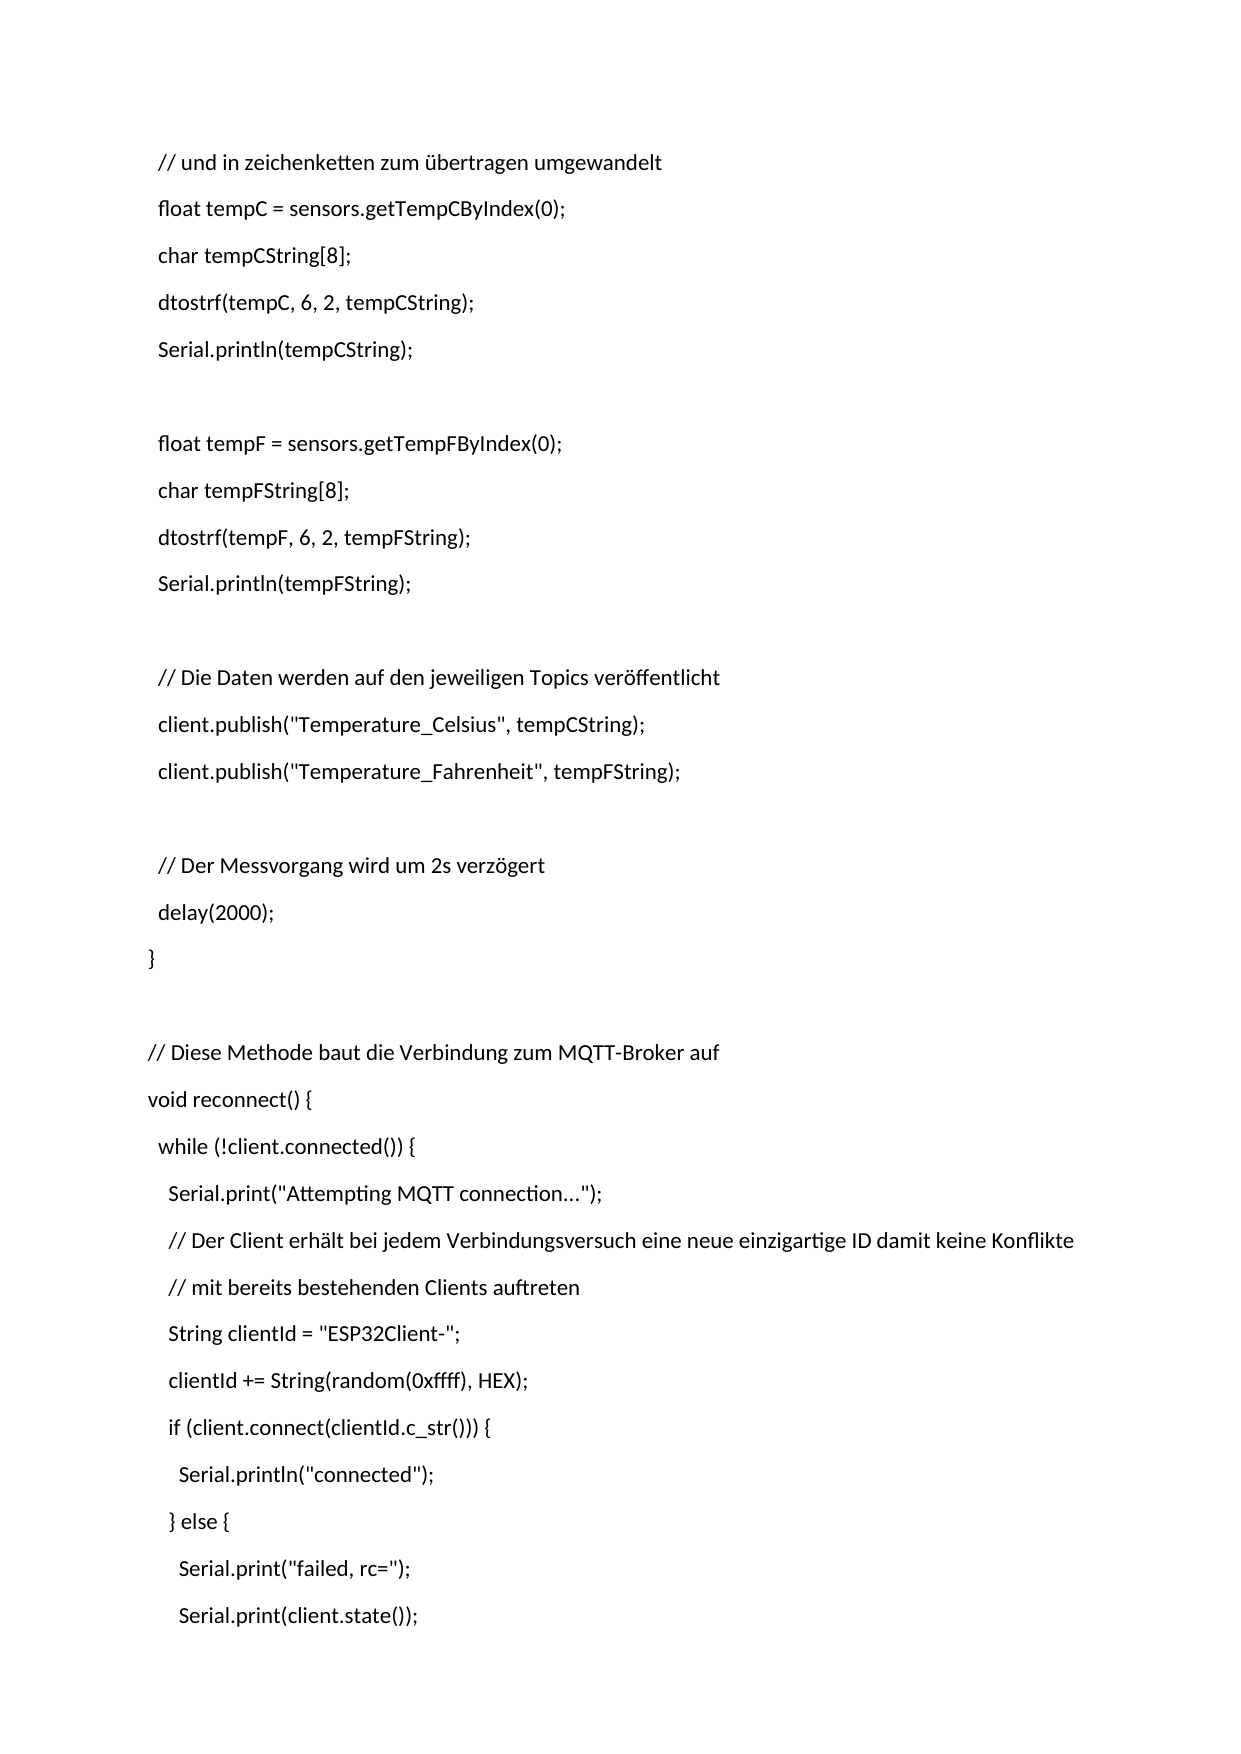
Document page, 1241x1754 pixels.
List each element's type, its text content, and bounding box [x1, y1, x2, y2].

text // Der Client erhält bei jedem Verbindungsversuch eine neue einzigartige ID damit keine Konflikte [148, 1226, 1093, 1254]
text Serial.print("Attempting MQTT connection..."); [148, 1179, 1093, 1207]
text float tempC = sensors.getTempCByIndex(0); [148, 194, 1093, 222]
text Serial.print("failed, rc="); [148, 1554, 1093, 1582]
text dtostrf(tempC, 6, 2, tempCString); [148, 288, 1093, 316]
text // und in zeichenketten zum übertragen umgewandelt [148, 148, 1093, 176]
text } else { [148, 1507, 1093, 1535]
text char tempCString[8]; [148, 241, 1093, 269]
text client.publish("Temperature_Celsius", tempCString); [148, 710, 1093, 738]
text void reconnect() { [148, 1085, 1093, 1113]
text dtostrf(tempF, 6, 2, tempFString); [148, 523, 1093, 551]
text float tempF = sensors.getTempFByIndex(0); [148, 429, 1093, 457]
text // mit bereits bestehenden Clients auftreten [148, 1273, 1093, 1301]
text Serial.println("connected"); [148, 1460, 1093, 1488]
text client.publish("Temperature_Fahrenheit", tempFString); [148, 757, 1093, 785]
text delay(2000); [148, 898, 1093, 926]
text // Diese Methode baut die Verbindung zum MQTT-Broker auf [148, 1038, 1093, 1066]
text while (!client.connected()) { [148, 1132, 1093, 1160]
text String clientId = "ESP32Client-"; [148, 1319, 1093, 1347]
text if (client.connect(clientId.c_str())) { [148, 1413, 1093, 1441]
text // Der Messvorgang wird um 2s verzögert [148, 851, 1093, 879]
text char tempFString[8]; [148, 476, 1093, 504]
text Serial.println(tempCString); [148, 335, 1093, 363]
text // Die Daten werden auf den jeweiligen Topics veröffentlicht [148, 663, 1093, 691]
text Serial.print(client.state()); [148, 1601, 1093, 1629]
text Serial.println(tempFString); [148, 569, 1093, 597]
text clientId += String(random(0xffff), HEX); [148, 1366, 1093, 1394]
text } [148, 944, 1093, 972]
